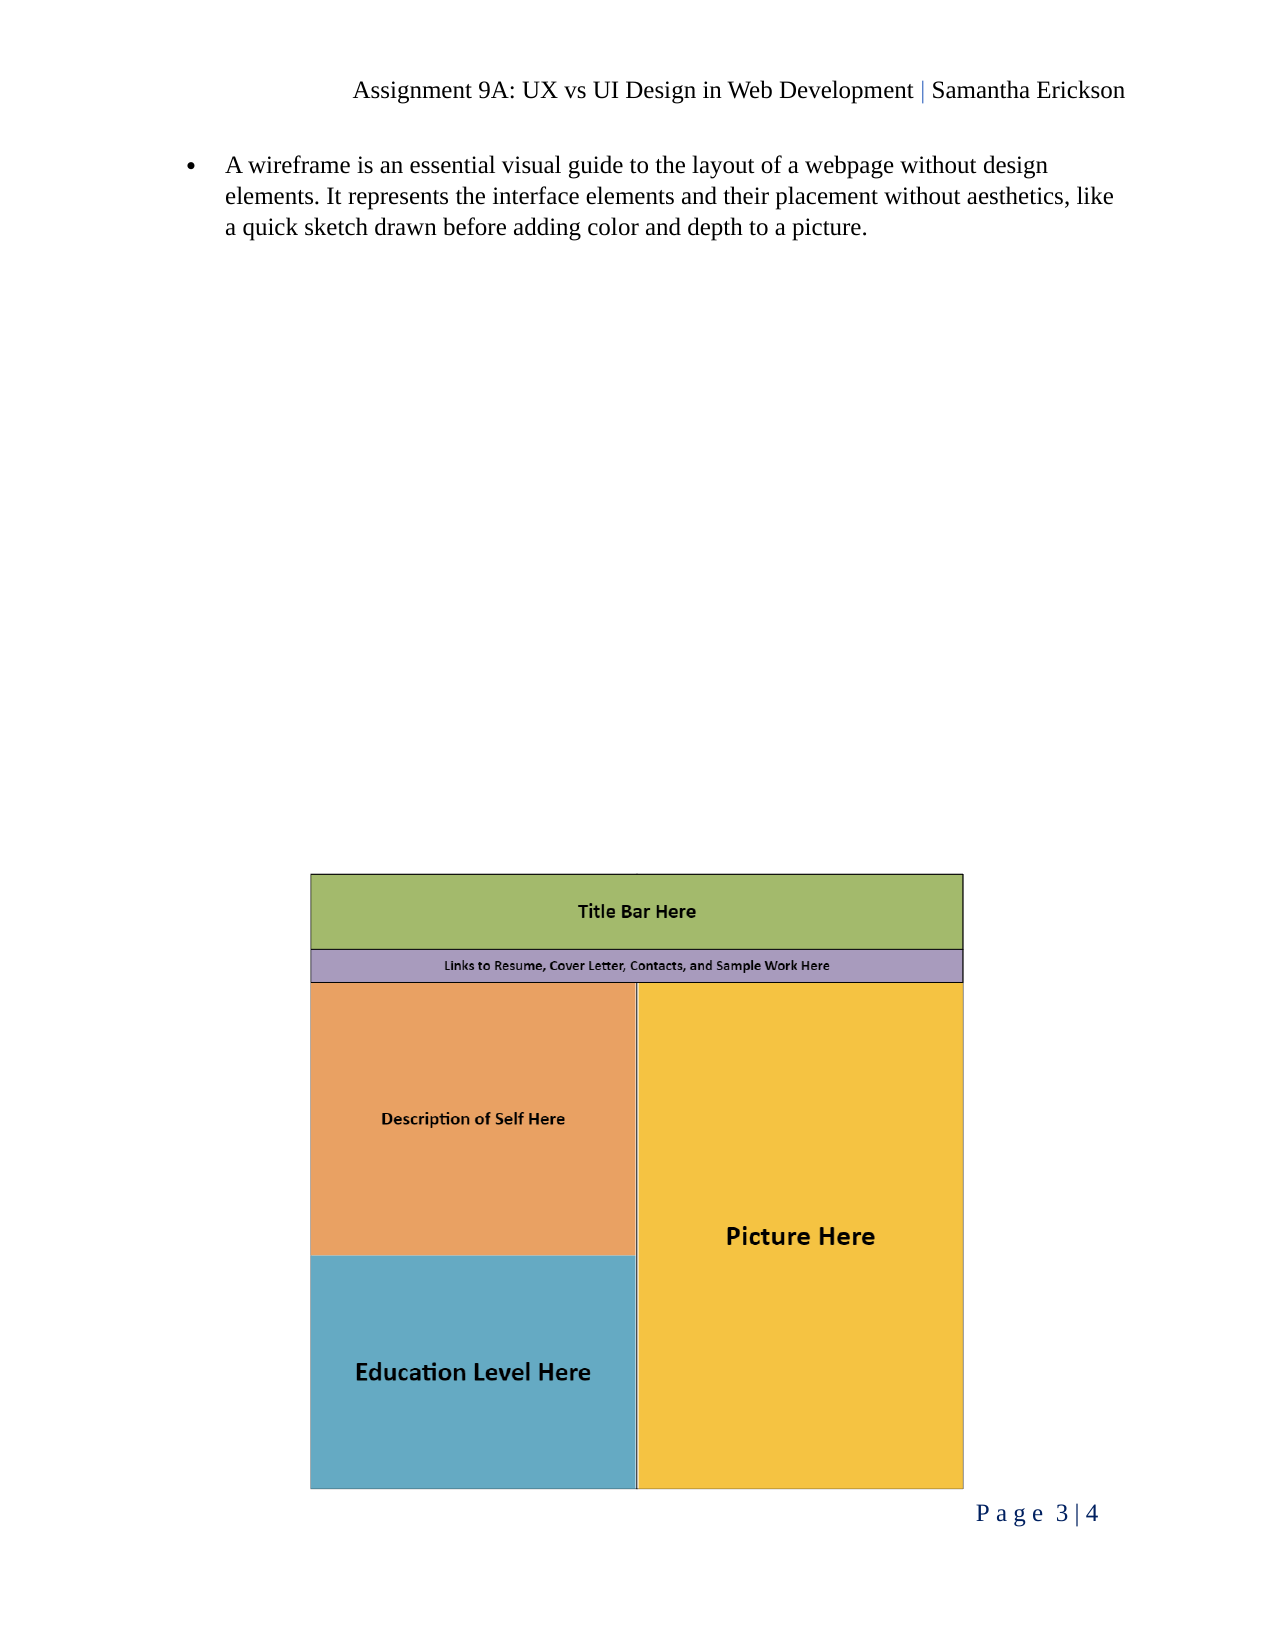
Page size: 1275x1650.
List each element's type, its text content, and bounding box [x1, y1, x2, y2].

list A wireframe is an essential visual guide to the layout of a webpage without design elements. It represents the interface elements and their placement without aesthetics, like a quick sketch drawn before adding color and depth to a picture. [187, 150, 1125, 241]
picture [303, 862, 972, 1499]
